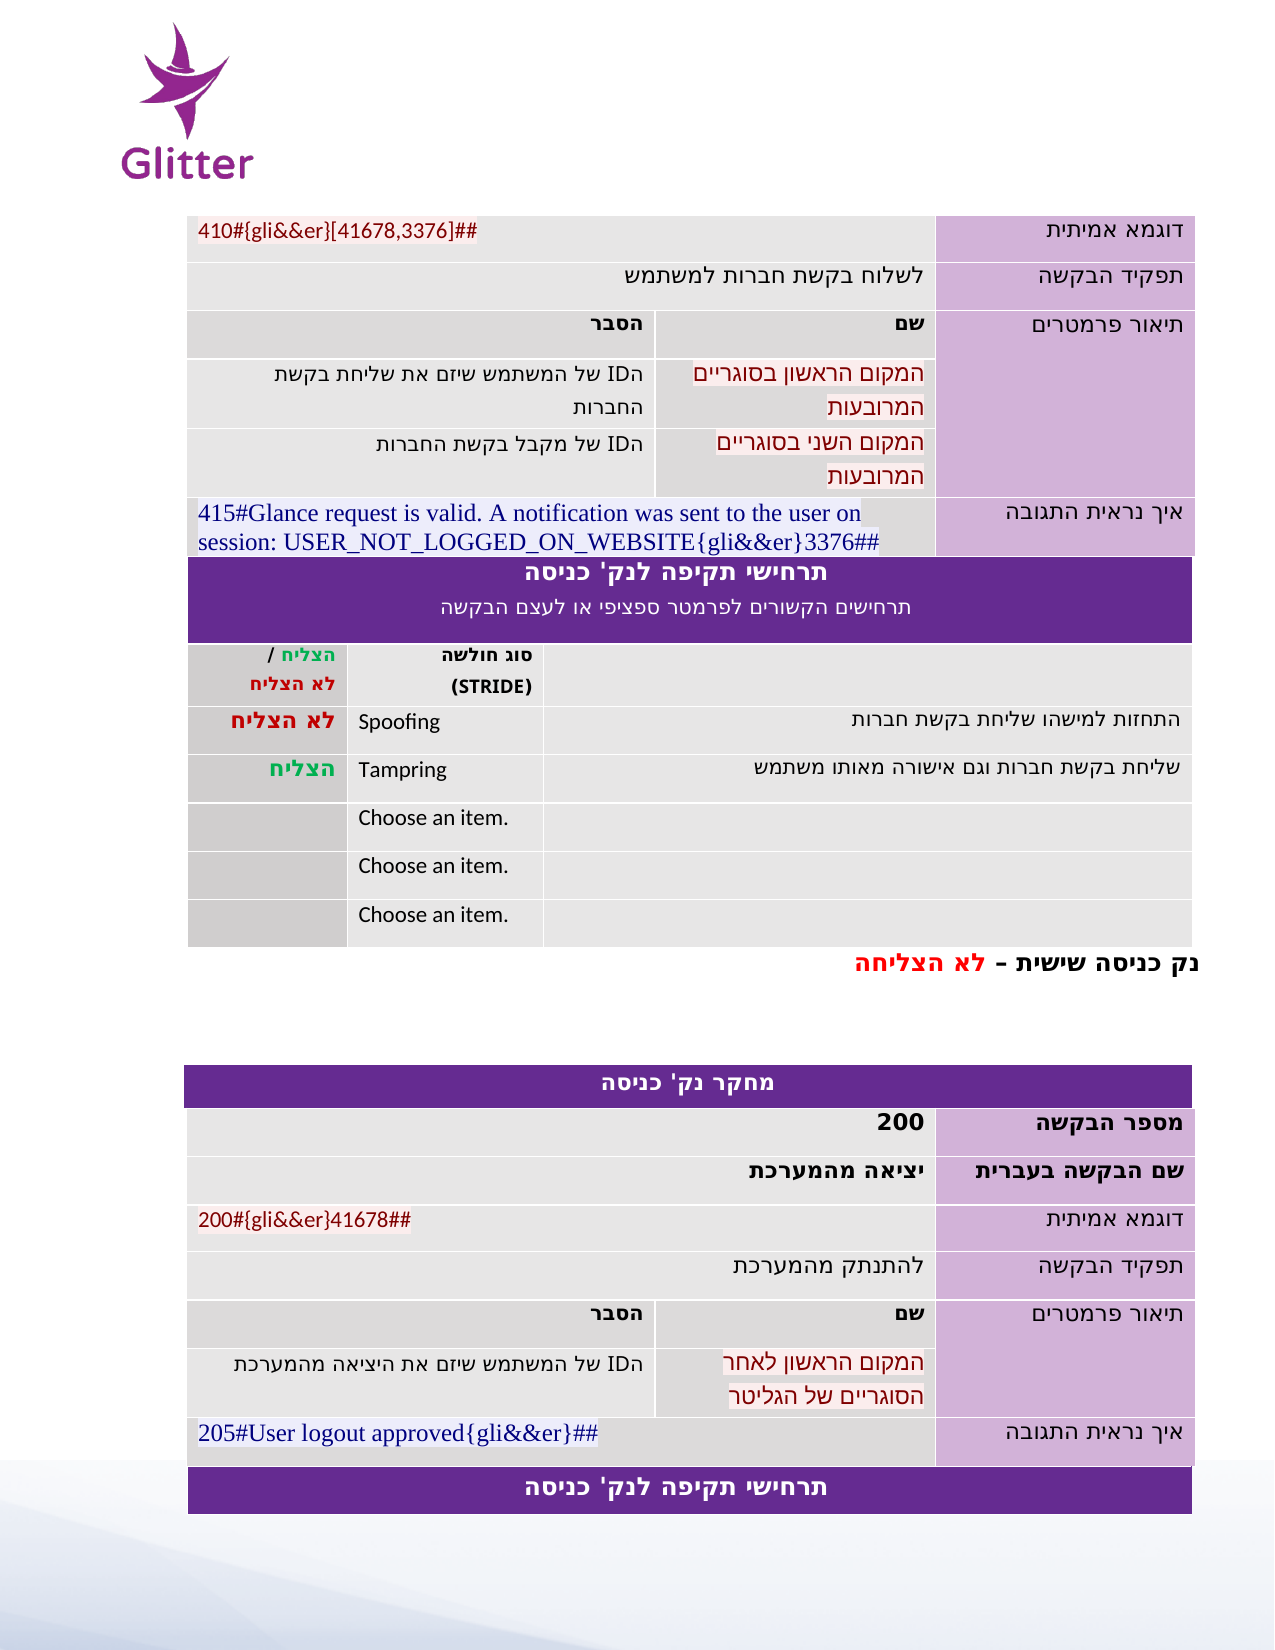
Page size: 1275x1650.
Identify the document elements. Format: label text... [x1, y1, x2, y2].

table_cell המקום הראשון לאחר הסוגריים של הגליטר [656, 1349, 935, 1417]
table_cell שם [656, 311, 935, 358]
table_cell [544, 804, 1192, 851]
table_cell [544, 900, 1192, 947]
table_cell שליחת בקשת חברות וגם אישורה מאותו משתמש [544, 755, 1192, 802]
table_cell דוגמא אמיתית [936, 1206, 1195, 1251]
table_cell תרחישי תקיפה לנק' כניסה תרחישים הקשורים לפרמטר ספציפי או לעצם הבקשה [188, 1466, 1192, 1514]
table_cell לשלוח בקשת חברות למשתמש [187, 263, 935, 310]
table_cell 410#{gli&&er}[41678,3376]## [187, 216, 935, 262]
table_cell תפקיד הבקשה [936, 1252, 1195, 1299]
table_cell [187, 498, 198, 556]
table_cell 200#{gli&&er}41678## [187, 1206, 935, 1251]
table_cell הצליח / לא הצליח [188, 645, 347, 706]
table_cell [188, 852, 347, 899]
table_cell שם הבקשה בעברית [936, 1157, 1195, 1204]
table_cell יציאה מהמערכת [187, 1157, 935, 1204]
table_cell [188, 804, 347, 851]
table_cell תיאור פרמטרים [936, 311, 1195, 497]
table_cell תפקיד הבקשה [936, 263, 1195, 310]
table_cell 205#User logout approved{gli&&er}## [187, 1418, 935, 1466]
table_cell התחזות למישהו שליחת בקשת חברות [544, 707, 1192, 754]
table_cell איך נראית התגובה [936, 1418, 1195, 1466]
table_cell תרחישי תקיפה לנק' כניסה תרחישים הקשורים לפרמטר ספציפי או לעצם הבקשה [188, 557, 1192, 643]
table_cell הצליח [188, 755, 347, 802]
table_cell הסבר [187, 1301, 654, 1348]
table_cell המקום הראשון בסוגריים המרובעות [656, 360, 935, 428]
table_cell 200 [187, 1109, 935, 1156]
text נק כניסה שישית – לא הצליחה [112, 948, 1200, 977]
table_cell שם [656, 1301, 935, 1348]
table_cell מספר הבקשה [936, 1109, 1195, 1156]
table_cell תיאור פרמטרים [936, 1301, 1195, 1417]
table_cell להתנתק מהמערכת [187, 1252, 935, 1299]
table_cell [188, 900, 347, 947]
table_cell סוג חולשה (STRIDE) [348, 645, 543, 706]
table_cell איך נראית התגובה [936, 498, 1195, 556]
table_cell [544, 645, 1192, 706]
picture [112, 16, 260, 188]
table_cell הID של מקבל בקשת החברות [187, 429, 654, 497]
table_cell [544, 852, 1192, 899]
table_cell המקום השני בסוגריים המרובעות [656, 429, 935, 497]
table_cell הID של המשתמש שיזם את היציאה מהמערכת [187, 1349, 654, 1417]
table_header מחקר נק' כניסה [184, 1065, 1192, 1108]
table_cell דוגמא אמיתית [936, 216, 1195, 262]
table_cell הID של המשתמש שיזם את שליחת בקשת החברות [187, 360, 654, 428]
table_cell לא הצליח [188, 707, 347, 754]
table_cell הסבר [187, 311, 654, 358]
